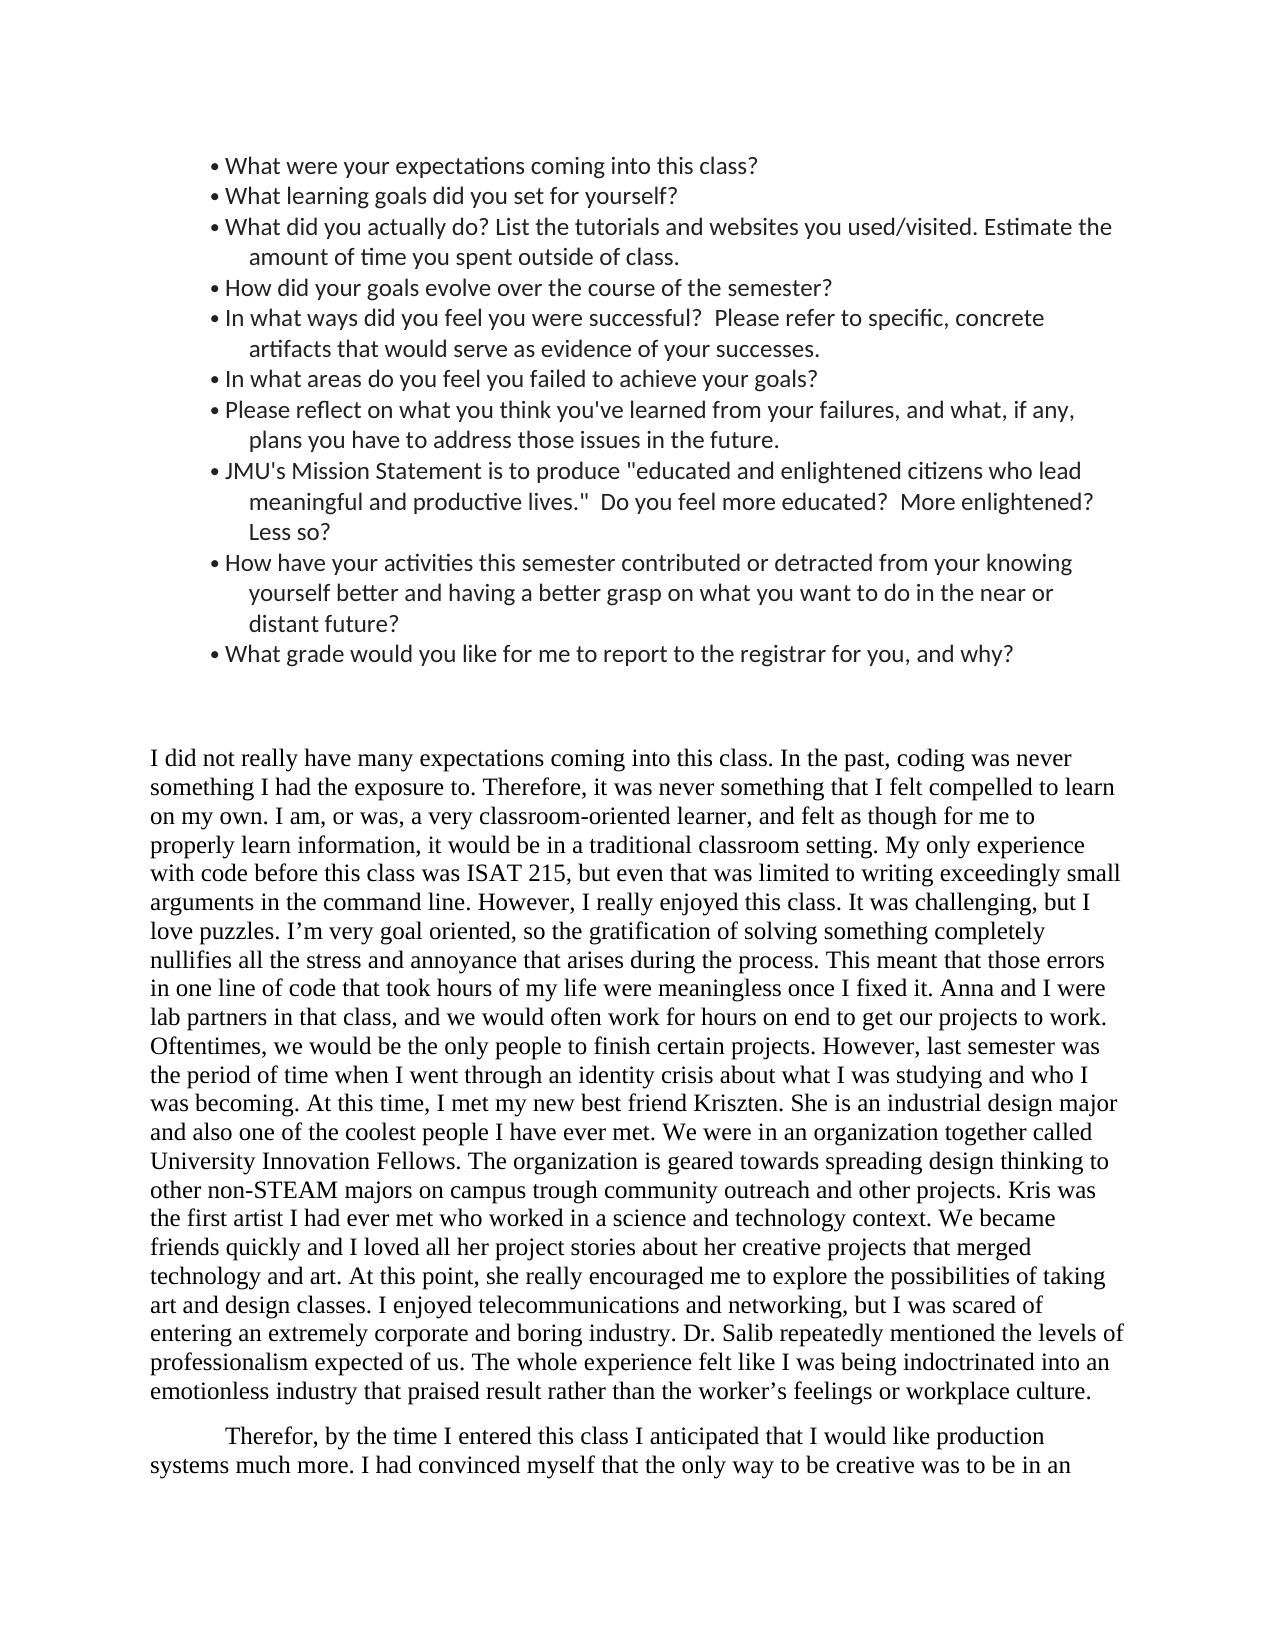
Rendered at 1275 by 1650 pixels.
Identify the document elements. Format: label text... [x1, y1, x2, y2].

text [150, 1421, 1125, 1479]
list How did your goals evolve over the course of the semester? [211, 272, 1125, 303]
list How have your activities this semester contributed or detracted from your knowing yourself better and having a better grasp on what you want to do in the near or distant future? [211, 547, 1125, 638]
list What grade would you like for me to report to the registrar for you, and why? [211, 638, 1125, 669]
list What learning goals did you set for yourself? [211, 181, 1125, 211]
text I did not really have many expectations coming into this class. In the past, coding was never something I had the exposure to. Therefore, it was never something that I felt compelled to learn on my own. I am, or was, a very classroom-oriented learner, and felt as though for me to properly learn information, it would be in a traditional classroom setting. My only experience with code before this class was ISAT 215, but even that was limited to writing exceedingly small arguments in the command line. However, I really enjoyed this class. It was challenging, but I love puzzles. I’m very goal oriented, so the gratification of solving something completely nullifies all the stress and annoyance that arises during the process. This meant that those errors in one line of code that took hours of my life were meaningless once I fixed it. Anna and I were lab partners in that class, and we would often work for hours on end to get our projects to work. Oftentimes, we would be the only people to finish certain projects. However, last semester was the period of time when I went through an identity crisis about what I was studying and who I was becoming. At this time, I met my new best friend Kriszten. She is an industrial design major and also one of the coolest people I have ever met. We were in an organization together called University Innovation Fellows. The organization is geared towards spreading design thinking to other non-STEAM majors on campus trough community outreach and other projects. Kris was the first artist I had ever met who worked in a science and technology context. We became friends quickly and I loved all her project stories about her creative projects that merged technology and art. At this point, she really encouraged me to explore the possibilities of taking art and design classes. I enjoyed telecommunications and networking, but I was scared of entering an extremely corporate and boring industry. Dr. Salib repeatedly mentioned the levels of professionalism expected of us. The whole experience felt like I was being indoctrinated into an emotionless industry that praised result rather than the worker’s feelings or workplace culture. [150, 743, 1125, 1405]
list In what areas do you feel you failed to achieve your goals? [211, 364, 1125, 394]
list What did you actually do? List the tutorials and websites you used/visited. Estimate the amount of time you spent outside of class. [211, 211, 1125, 272]
list In what ways did you feel you were successful? Please refer to specific, concrete artifacts that would serve as evidence of your successes. [211, 303, 1125, 364]
list What were your expectations coming into this class? [211, 150, 1125, 181]
list JMU's Mission Statement is to produce "educated and enlightened citizens who lead meaningful and productive lives." Do you feel more educated? More enlightened? Less so? [211, 455, 1125, 547]
list Please reflect on what you think you've learned from your failures, and what, if any, plans you have to address those issues in the future. [211, 394, 1125, 455]
